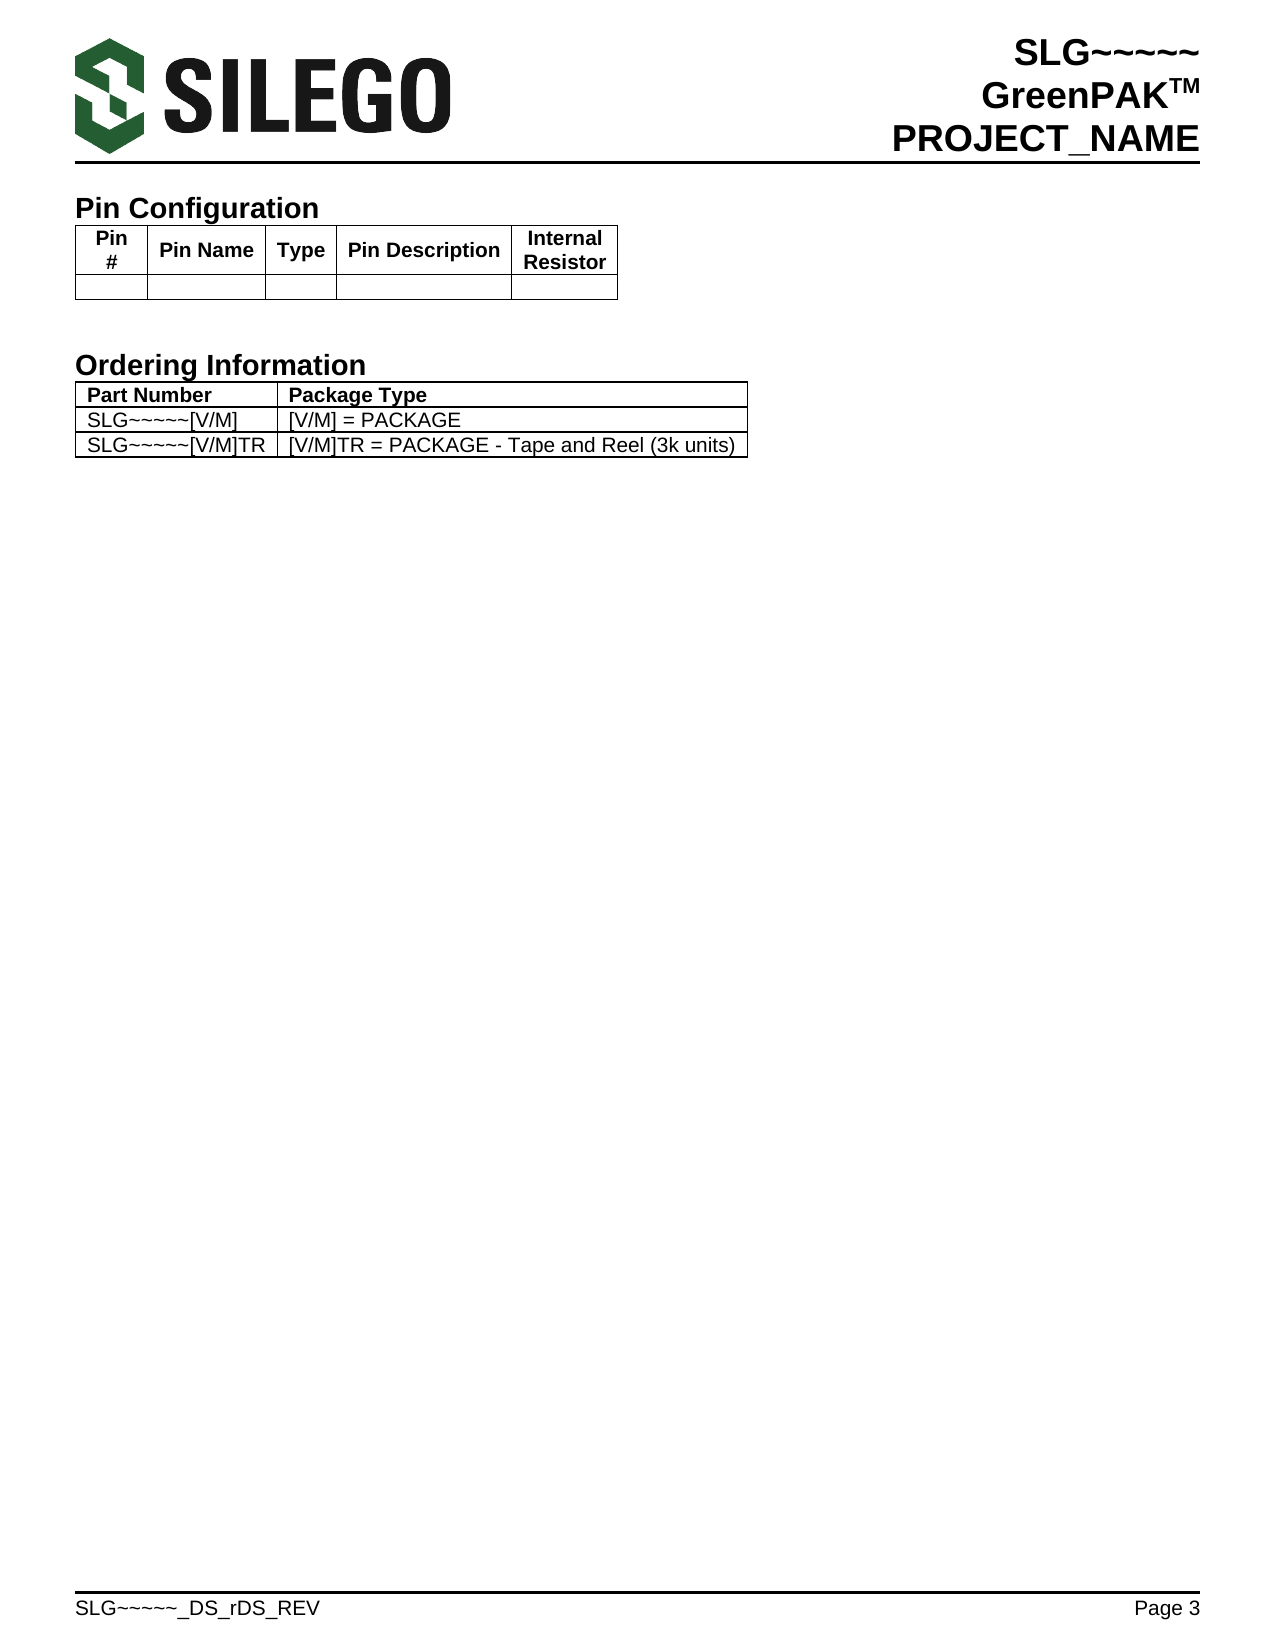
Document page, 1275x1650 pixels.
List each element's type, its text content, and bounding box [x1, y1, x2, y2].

table_cell [76, 275, 147, 298]
table_cell [V/M] = PACKAGE [278, 408, 747, 431]
table_cell SLG~~~~~[V/M] [76, 408, 277, 431]
text Ordering Information [75, 348, 1200, 381]
table_header Type [266, 226, 336, 273]
table_header Package Type [278, 383, 747, 406]
table_header Pin Description [337, 226, 511, 273]
table_cell [148, 275, 265, 298]
picture [75, 38, 451, 154]
table_cell SLG~~~~~[V/M]TR [76, 433, 277, 456]
table_cell [337, 275, 511, 298]
table_header Pin Name [148, 226, 265, 273]
table_header Part Number [76, 383, 277, 406]
table_header Internal Resistor [512, 226, 617, 273]
table_cell [V/M]TR = PACKAGE - Tape and Reel (3k units) [278, 433, 747, 456]
table_header Pin # [76, 226, 147, 273]
table_cell [512, 275, 617, 298]
table_cell [266, 275, 336, 298]
text Pin Configuration [75, 191, 1200, 224]
